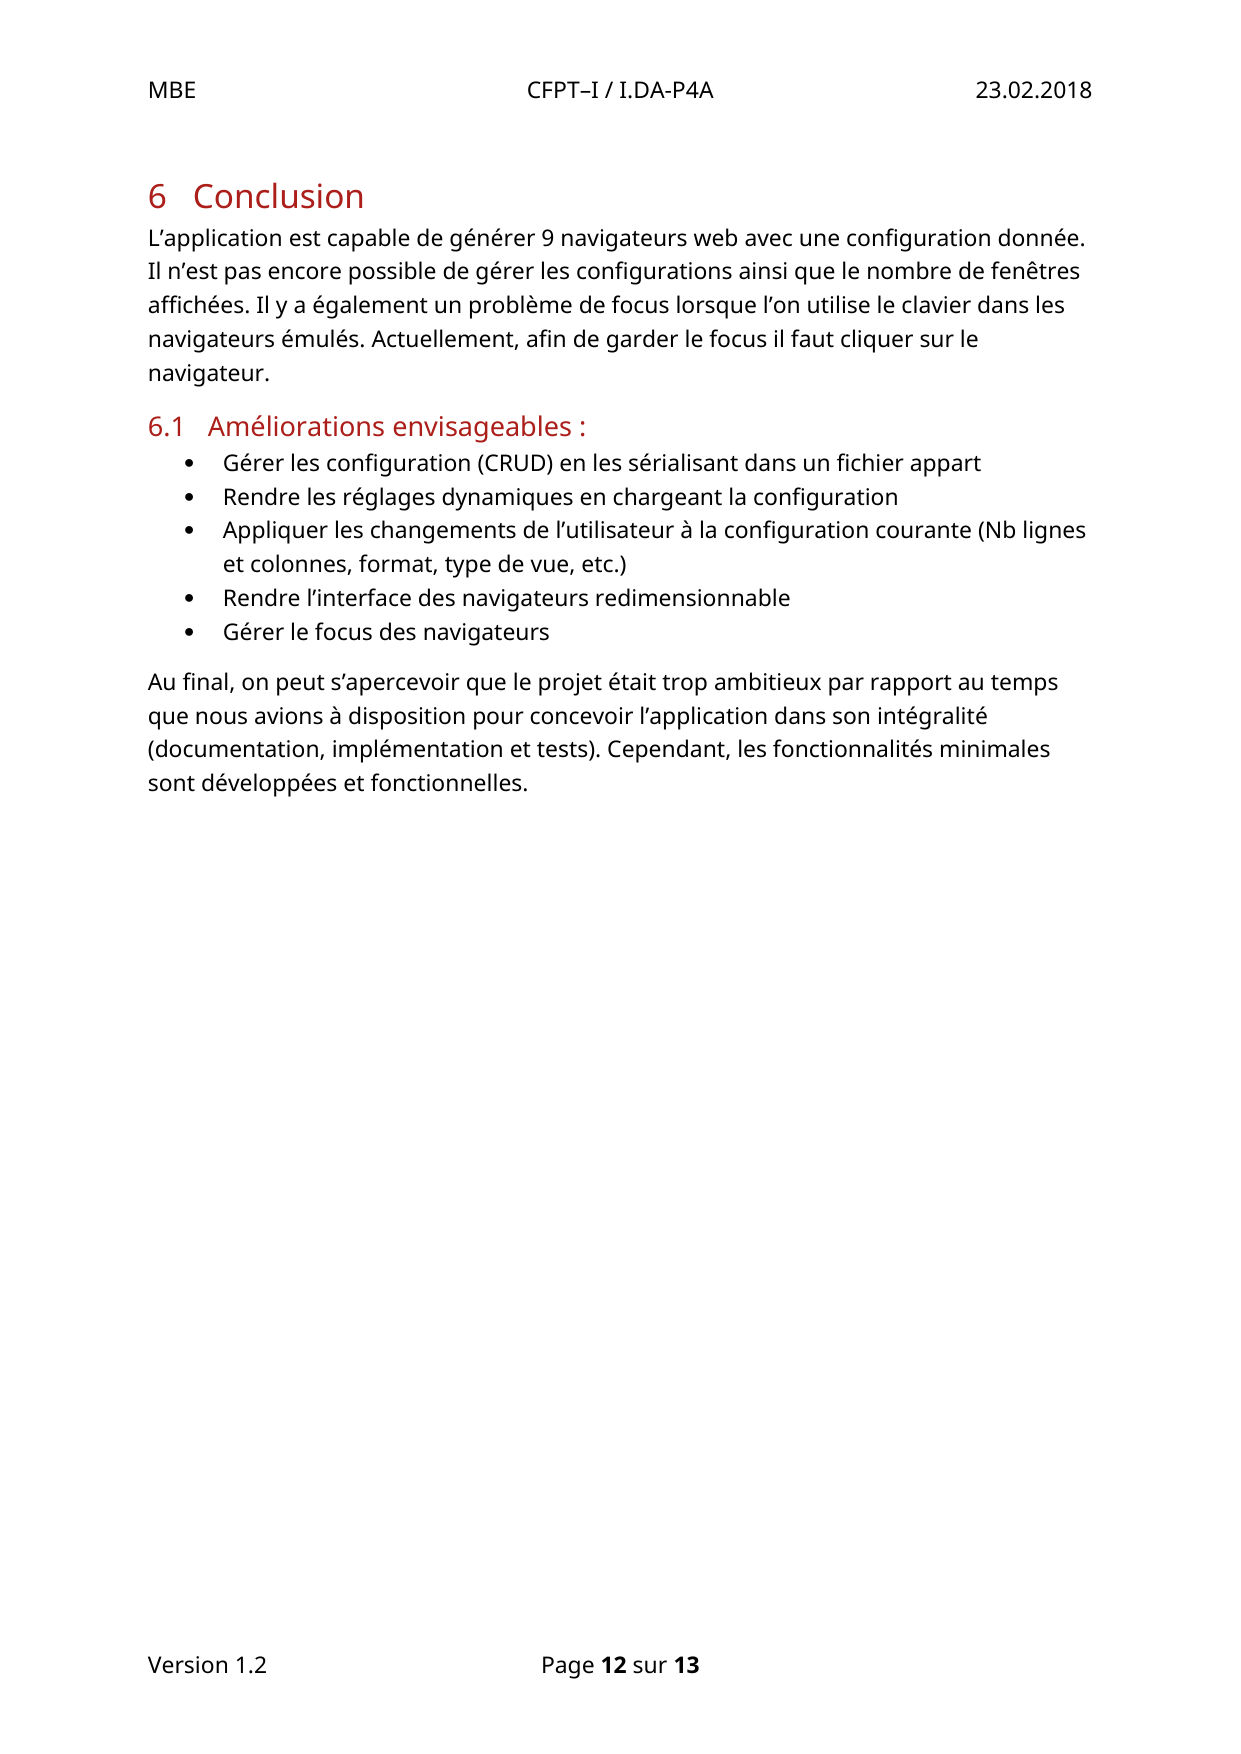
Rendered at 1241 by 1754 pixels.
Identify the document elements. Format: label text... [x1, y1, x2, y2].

list Rendre l’interface des navigateurs redimensionnable [185, 582, 1093, 613]
subtitle Améliorations envisageables : [148, 407, 1093, 444]
list Rendre les réglages dynamiques en chargeant la configuration [185, 481, 1093, 512]
subtitle Conclusion [148, 173, 1093, 218]
text Au final, on peut s’apercevoir que le projet était trop ambitieux par rapport au temps que nous avions à disposition pour concevoir l’application dans son intégralité (documentation, implémentation et tests). Cependant, les fonctionnalités minimales sont développées et fonctionnelles. [148, 666, 1093, 798]
list Gérer le focus des navigateurs [185, 616, 1093, 647]
list Appliquer les changements de l’utilisateur à la configuration courante (Nb lignes et colonnes, format, type de vue, etc.) [185, 514, 1093, 579]
text L’application est capable de générer 9 navigateurs web avec une configuration donnée. Il n’est pas encore possible de gérer les configurations ainsi que le nombre de fenêtres affichées. Il y a également un problème de focus lorsque l’on utilise le clavier dans les navigateurs émulés. Actuellement, afin de garder le focus il faut cliquer sur le navigateur. [148, 222, 1093, 388]
list Gérer les configuration (CRUD) en les sérialisant dans un fichier appart [185, 447, 1093, 478]
